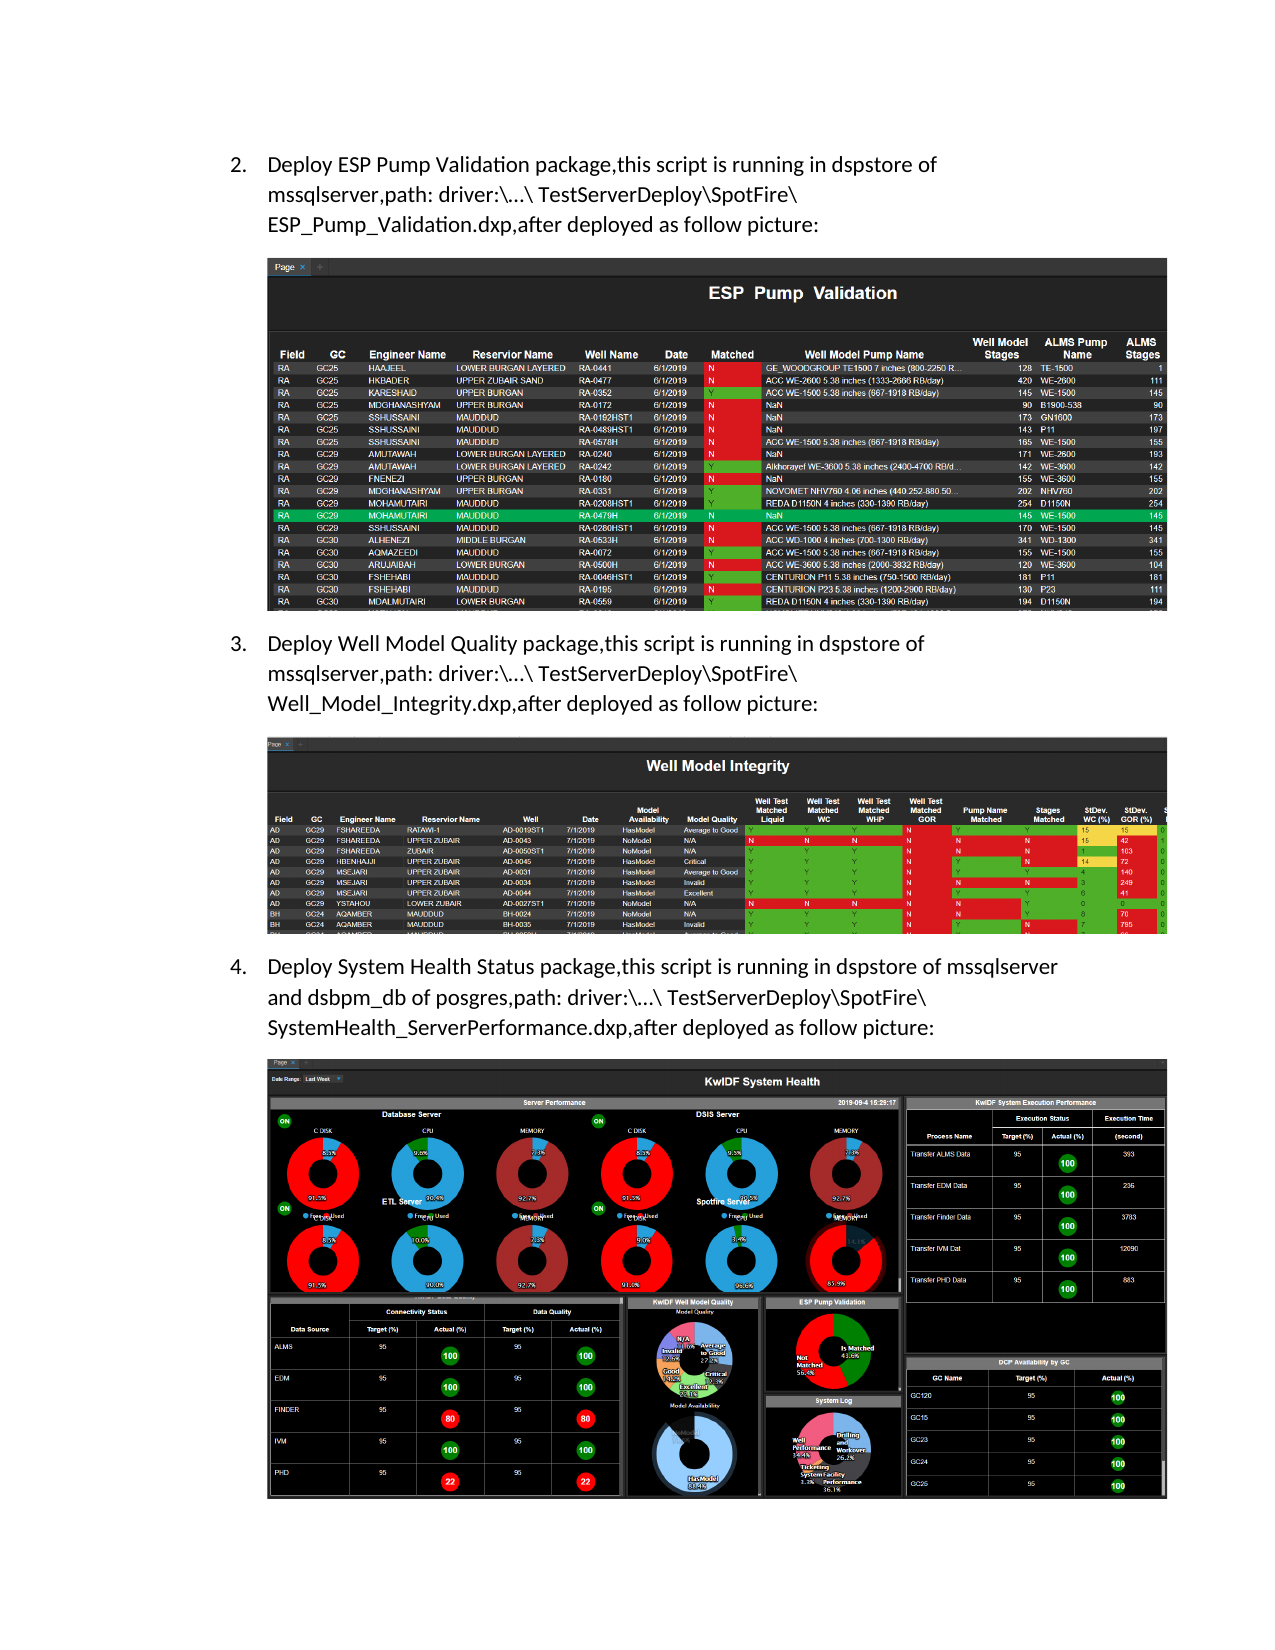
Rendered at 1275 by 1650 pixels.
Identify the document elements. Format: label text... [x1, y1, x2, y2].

picture [267, 257, 1168, 611]
list Deploy System Health Status package,this script is running in dspstore of mssqlserver and dsbpm_db of posgres,path: driver:\…\ TestServerDeploy\SpotFire\ SystemHealth_ServerPerformance.dxp,after deployed as follow picture: [230, 952, 1087, 1041]
list Deploy Well Model Quality package,this script is running in dspstore of mssqlserver,path: driver:\…\ TestServerDeploy\SpotFire\ Well_Model_Integrity.dxp,after deployed as follow picture: [230, 629, 1087, 717]
picture [267, 736, 1168, 934]
list Deploy ESP Pump Validation package,this script is running in dspstore of mssqlserver,path: driver:\…\ TestServerDeploy\SpotFire\ ESP_Pump_Validation.dxp,after deployed as follow picture: [230, 150, 1087, 238]
picture [267, 1059, 1168, 1499]
